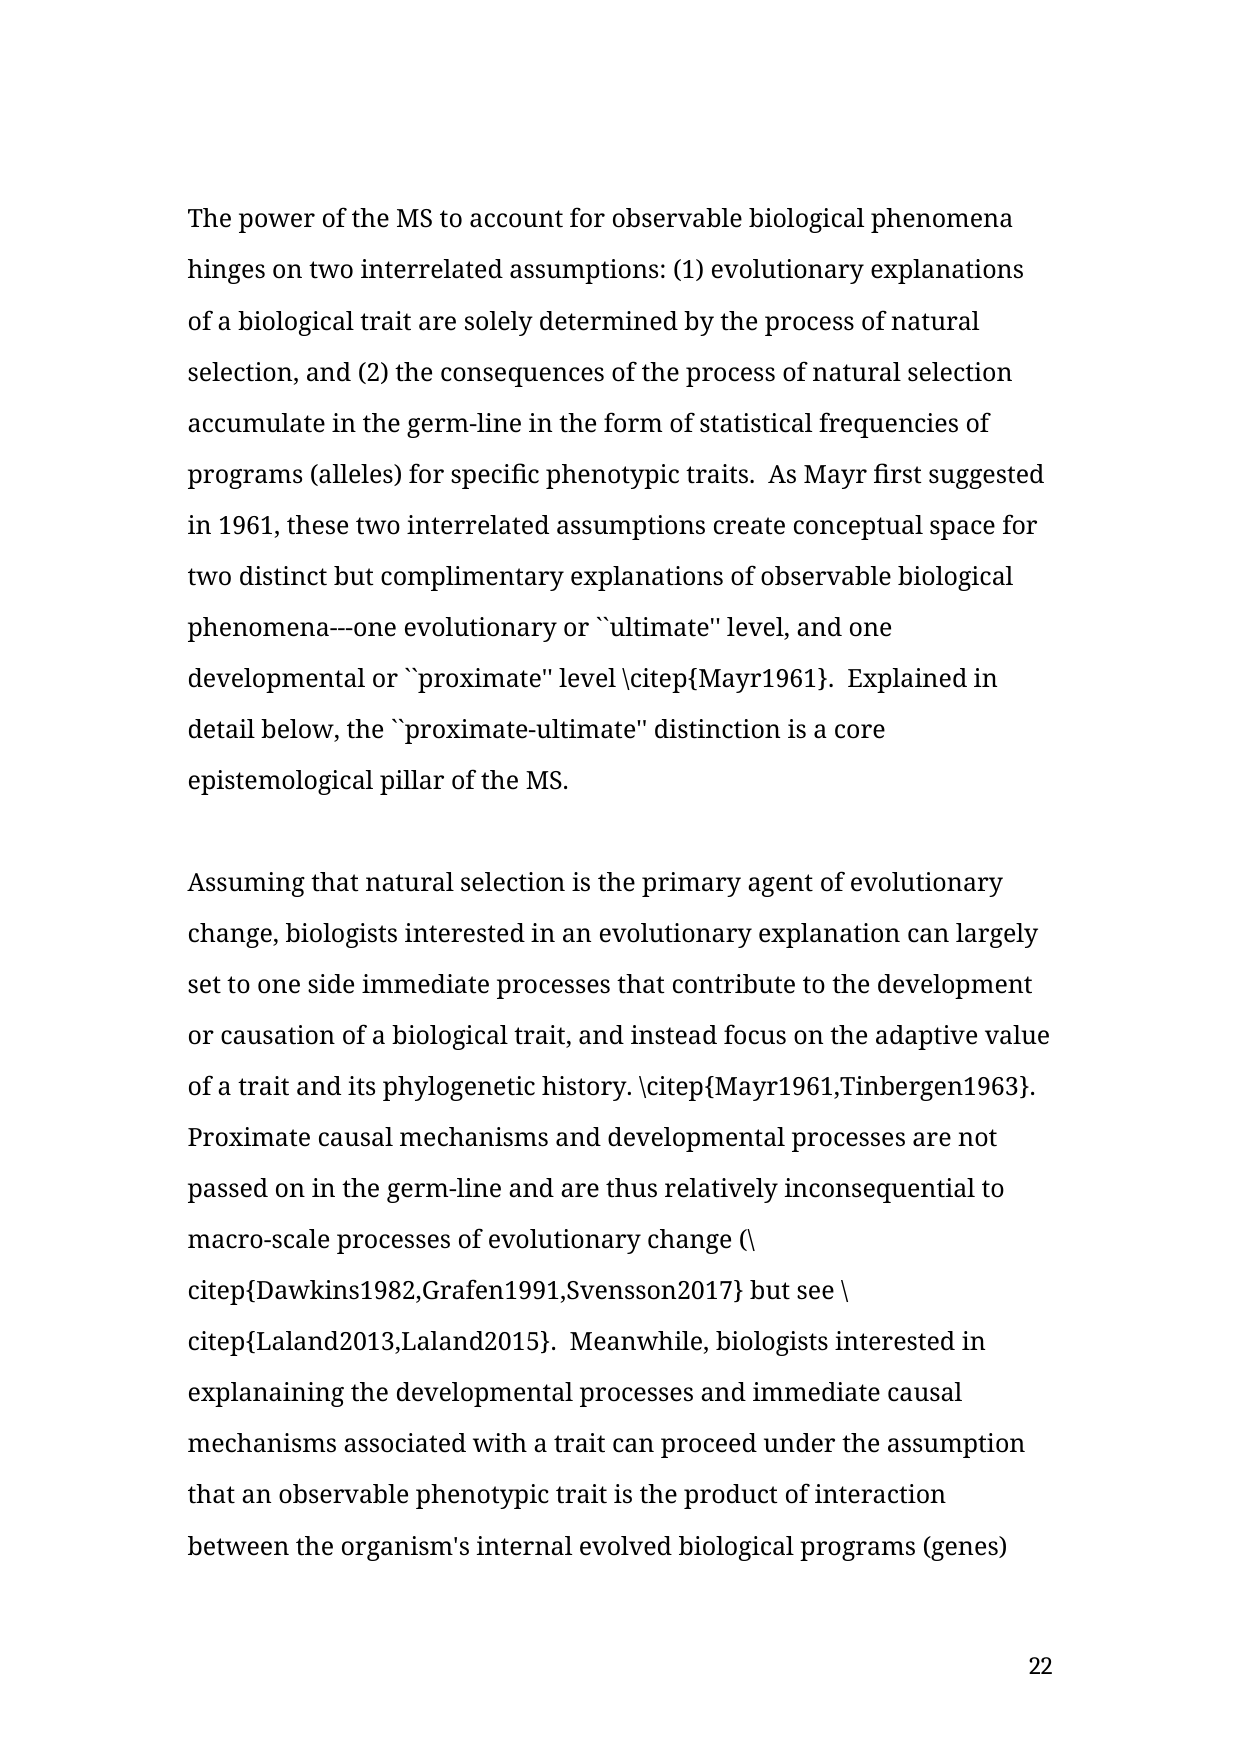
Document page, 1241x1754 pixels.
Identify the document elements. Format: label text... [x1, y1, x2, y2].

text The power of the MS to account for observable biological phenomena hinges on two interrelated assumptions: (1) evolutionary explanations of a biological trait are solely determined by the process of natural selection, and (2) the consequences of the process of natural selection accumulate in the germ-line in the form of statistical frequencies of programs (alleles) for specific phenotypic traits. As Mayr first suggested in 1961, these two interrelated assumptions create conceptual space for two distinct but complimentary explanations of observable biological phenomena---one evolutionary or ``ultimate'' level, and one developmental or ``proximate'' level \citep{Mayr1961}. Explained in detail below, the ``proximate-ultimate'' distinction is a core epistemological pillar of the MS. [187, 201, 1053, 797]
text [187, 864, 1053, 1562]
